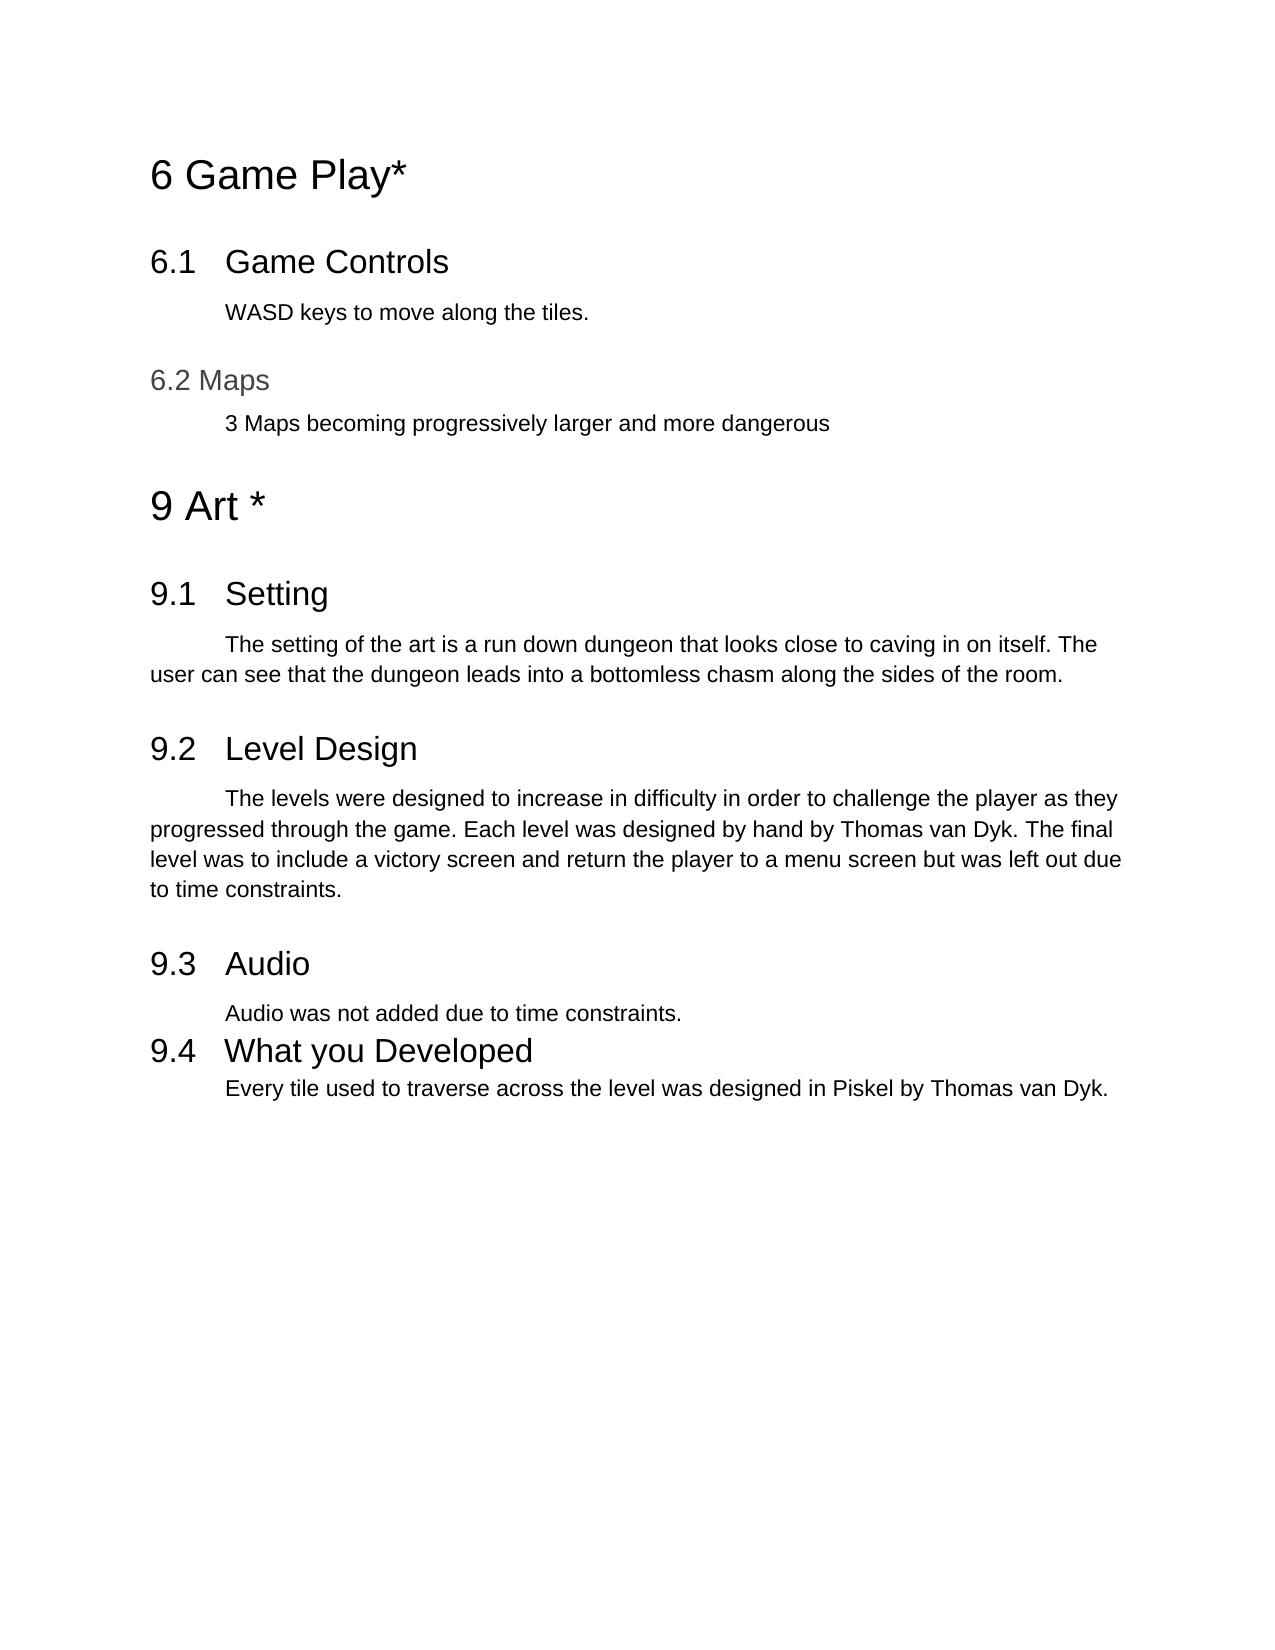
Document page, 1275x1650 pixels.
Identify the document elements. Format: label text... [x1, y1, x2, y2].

subtitle 9 Art * [150, 482, 1125, 529]
text Audio was not added due to time constraints. [150, 1000, 1125, 1027]
subtitle 9.1 Setting [150, 574, 1125, 613]
text Every tile used to traverse across the level was designed in Piskel by Thomas van Dyk. [150, 1075, 1125, 1101]
subtitle 6.1 Game Controls [150, 243, 1125, 281]
subtitle 6.2 Maps [150, 363, 1125, 396]
text 9.4 What you Developed [150, 1031, 1125, 1069]
subtitle 9.3 Audio [150, 944, 1125, 982]
text The setting of the art is a run down dungeon that looks close to caving in on itself. The user can see that the dungeon leads into a bottomless chasm along the sides of the room. [150, 631, 1125, 687]
subtitle 6 Game Play* [150, 150, 1125, 198]
text 3 Maps becoming progressively larger and more dangerous [150, 410, 1125, 436]
text The levels were designed to increase in difficulty in order to challenge the player as they progressed through the game. Each level was designed by hand by Thomas van Dyk. The final level was to include a victory screen and return the player to a menu screen but was left out due to time constraints. [150, 785, 1125, 902]
subtitle 9.2 Level Design [150, 729, 1125, 767]
text WASD keys to move along the tiles. [150, 299, 1125, 326]
